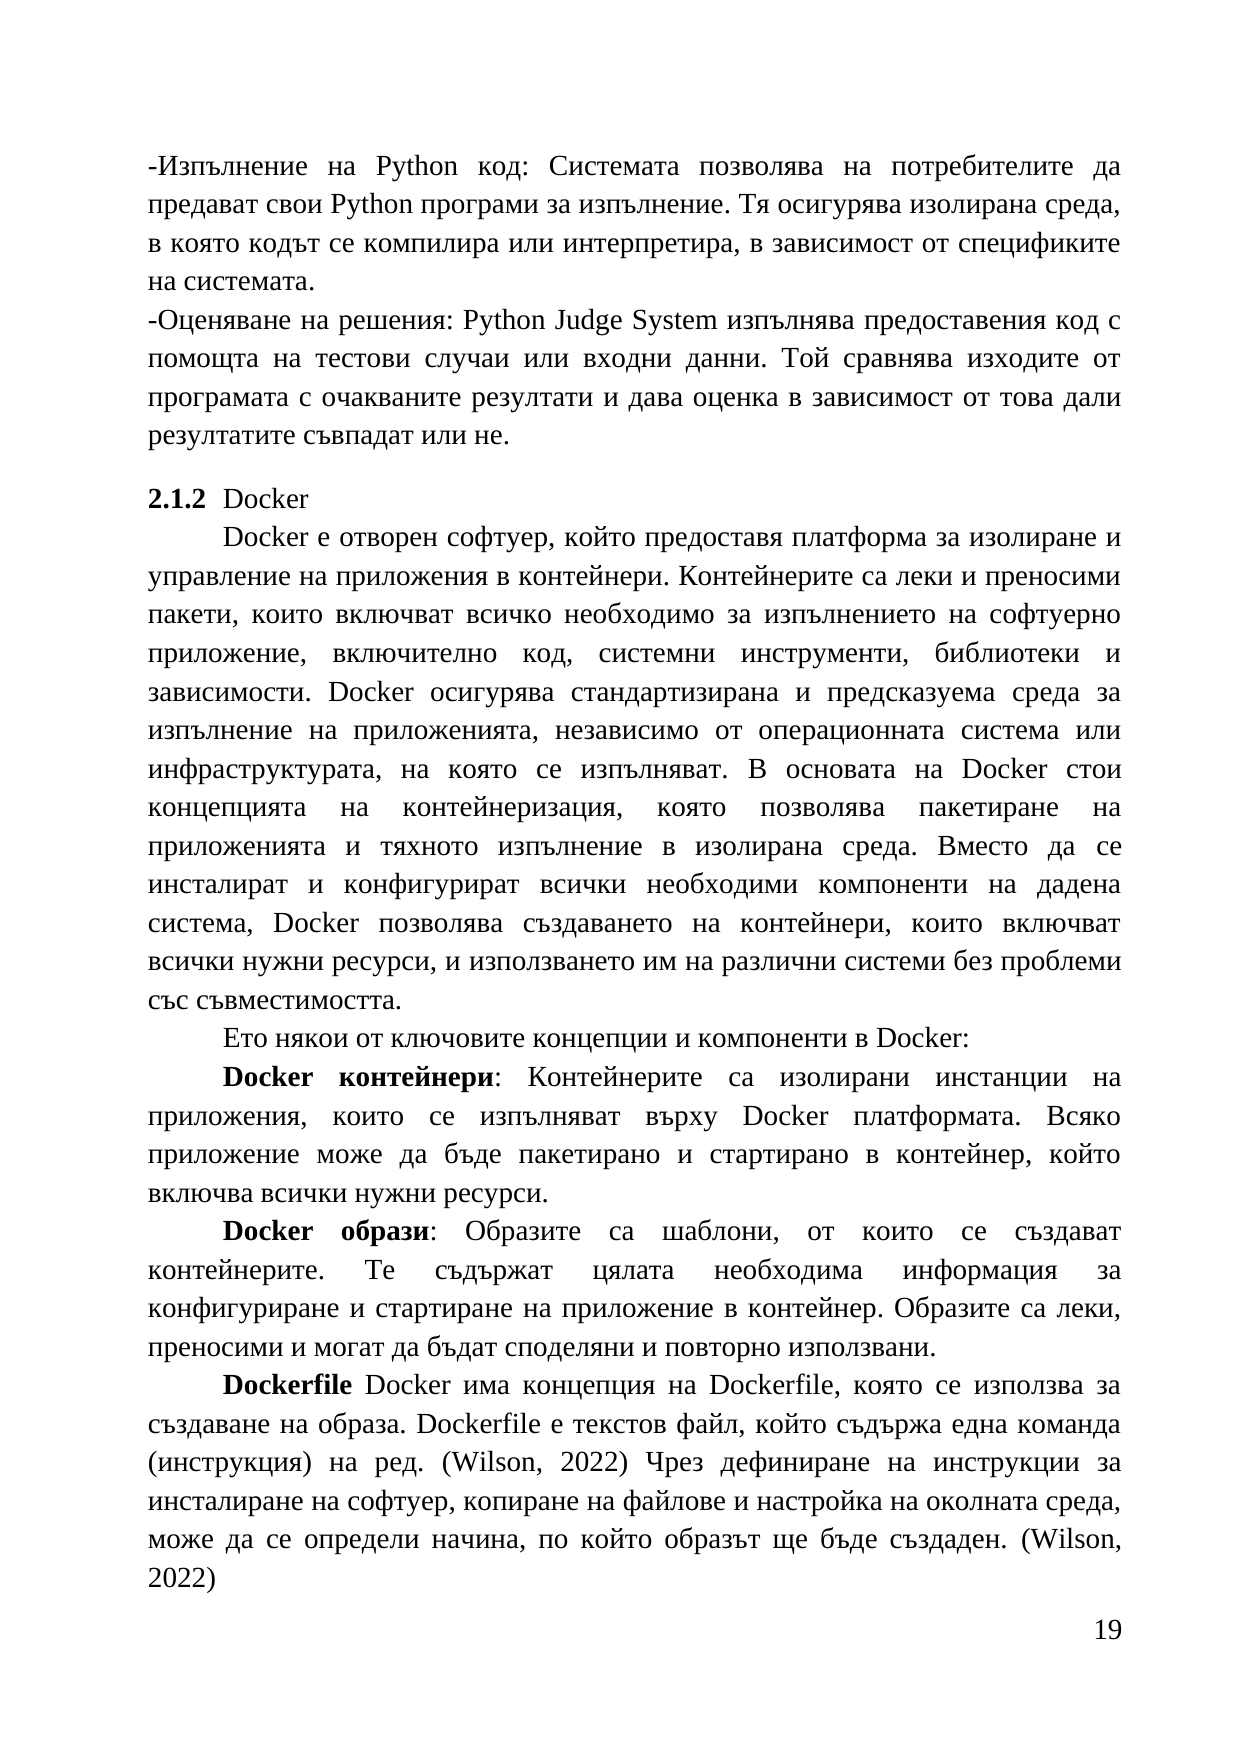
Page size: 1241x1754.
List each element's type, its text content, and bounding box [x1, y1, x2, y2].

subtitle Docker [148, 481, 1122, 514]
text -Изпълнение на Python код: Системата позволява на потребителите да предават свои Python програми за изпълнение. Тя осигурява изолирана среда, в която кодът се компилира или интерпретира, в зависимост от спецификите на системата. [148, 148, 1122, 297]
text Docker е отворен софтуер, който предоставя платформа за изолиране и управление на приложения в контейнери. Контейнерите са леки и преносими пакети, които включват всичко необходимо за изпълнението на софтуерно приложение, включително код, системни инструменти, библиотеки и зависимости. Docker осигурява стандартизирана и предсказуема среда за изпълнение на приложенията, независимо от операционната система или инфраструктурата, на която се изпълняват. В основата на Docker стои концепцията на контейнеризация, която позволява пакетиране на приложенията и тяхното изпълнение в изолирана среда. Вместо да се инсталират и конфигурират всички необходими компоненти на дадена система, Docker позволява създаването на контейнери, които включват всички нужни ресурси, и използването им на различни системи без проблеми със съвместимостта. [148, 519, 1122, 1016]
text Docker образи: Образите са шаблони, от които се създават контейнерите. Те съдържат цялата необходима информация за конфигуриране и стартиране на приложение в контейнер. Образите са леки, преносими и могат да бъдат споделяни и повторно използвани. [148, 1213, 1122, 1362]
text Dockerfile Docker има концепция на Dockerfile, която се използва за създаване на образа. Dockerfile е текстов файл, който съдържа една команда (инструкция) на ред. Чрез дефиниране на инструкции за инсталиране на софтуер, копиране на файлове и настройка на околната среда, може да се определи начина, по който образът ще бъде създаден. [148, 1367, 1122, 1594]
text -Оценяване на решения: Python Judge System изпълнява предоставения код с помощта на тестови случаи или входни данни. Той сравнява изходите от програмата с очакваните резултати и дава оценка в зависимост от това дали резултатите съвпадат или не. [148, 302, 1122, 451]
text Ето някои от ключовите концепции и компоненти в Docker: [148, 1021, 1122, 1054]
text Docker контейнери: Контейнерите са изолирани инстанции на приложения, които се изпълняват върху Docker платформата. Всяко приложение може да бъде пакетирано и стартирано в контейнер, който включва всички нужни ресурси. [148, 1059, 1122, 1208]
